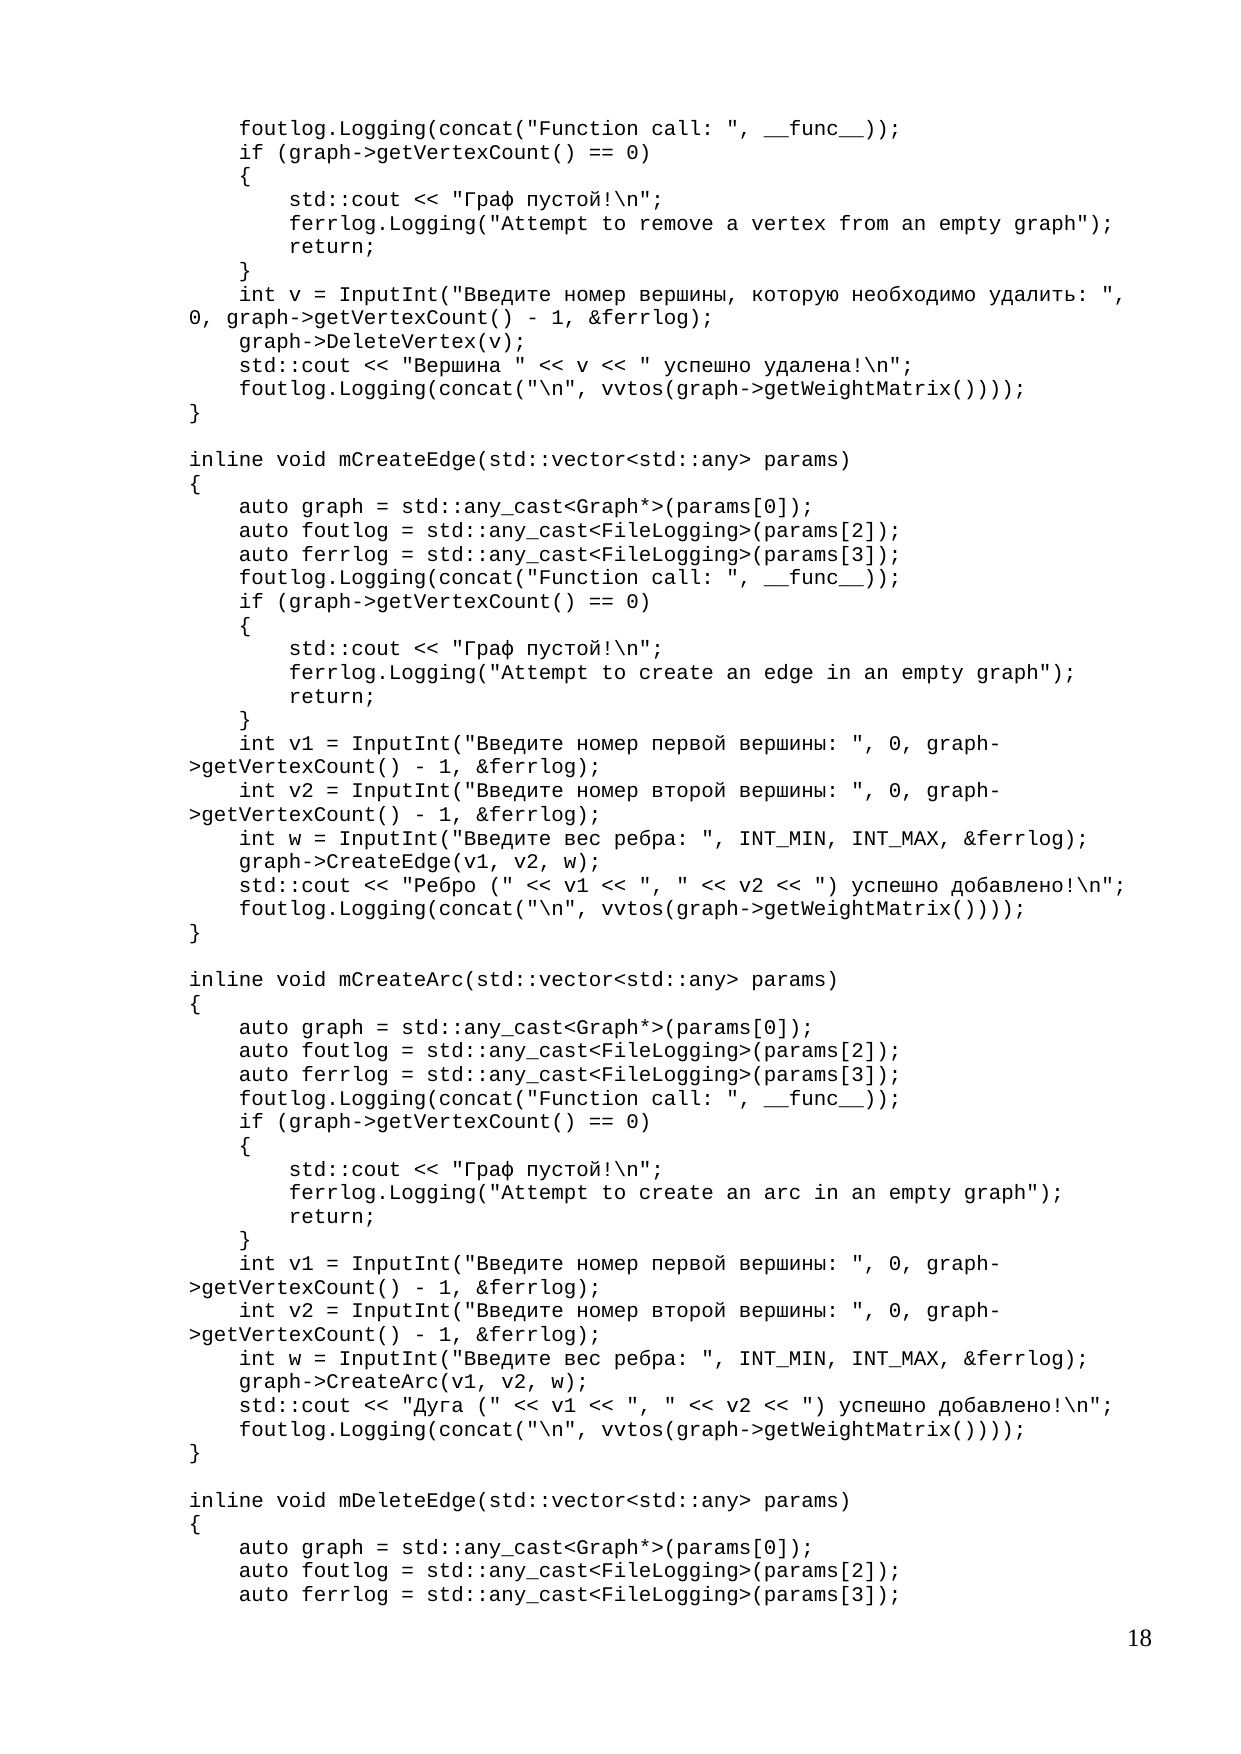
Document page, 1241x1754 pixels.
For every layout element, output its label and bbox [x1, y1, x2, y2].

table_cell [177, 118, 1174, 1608]
